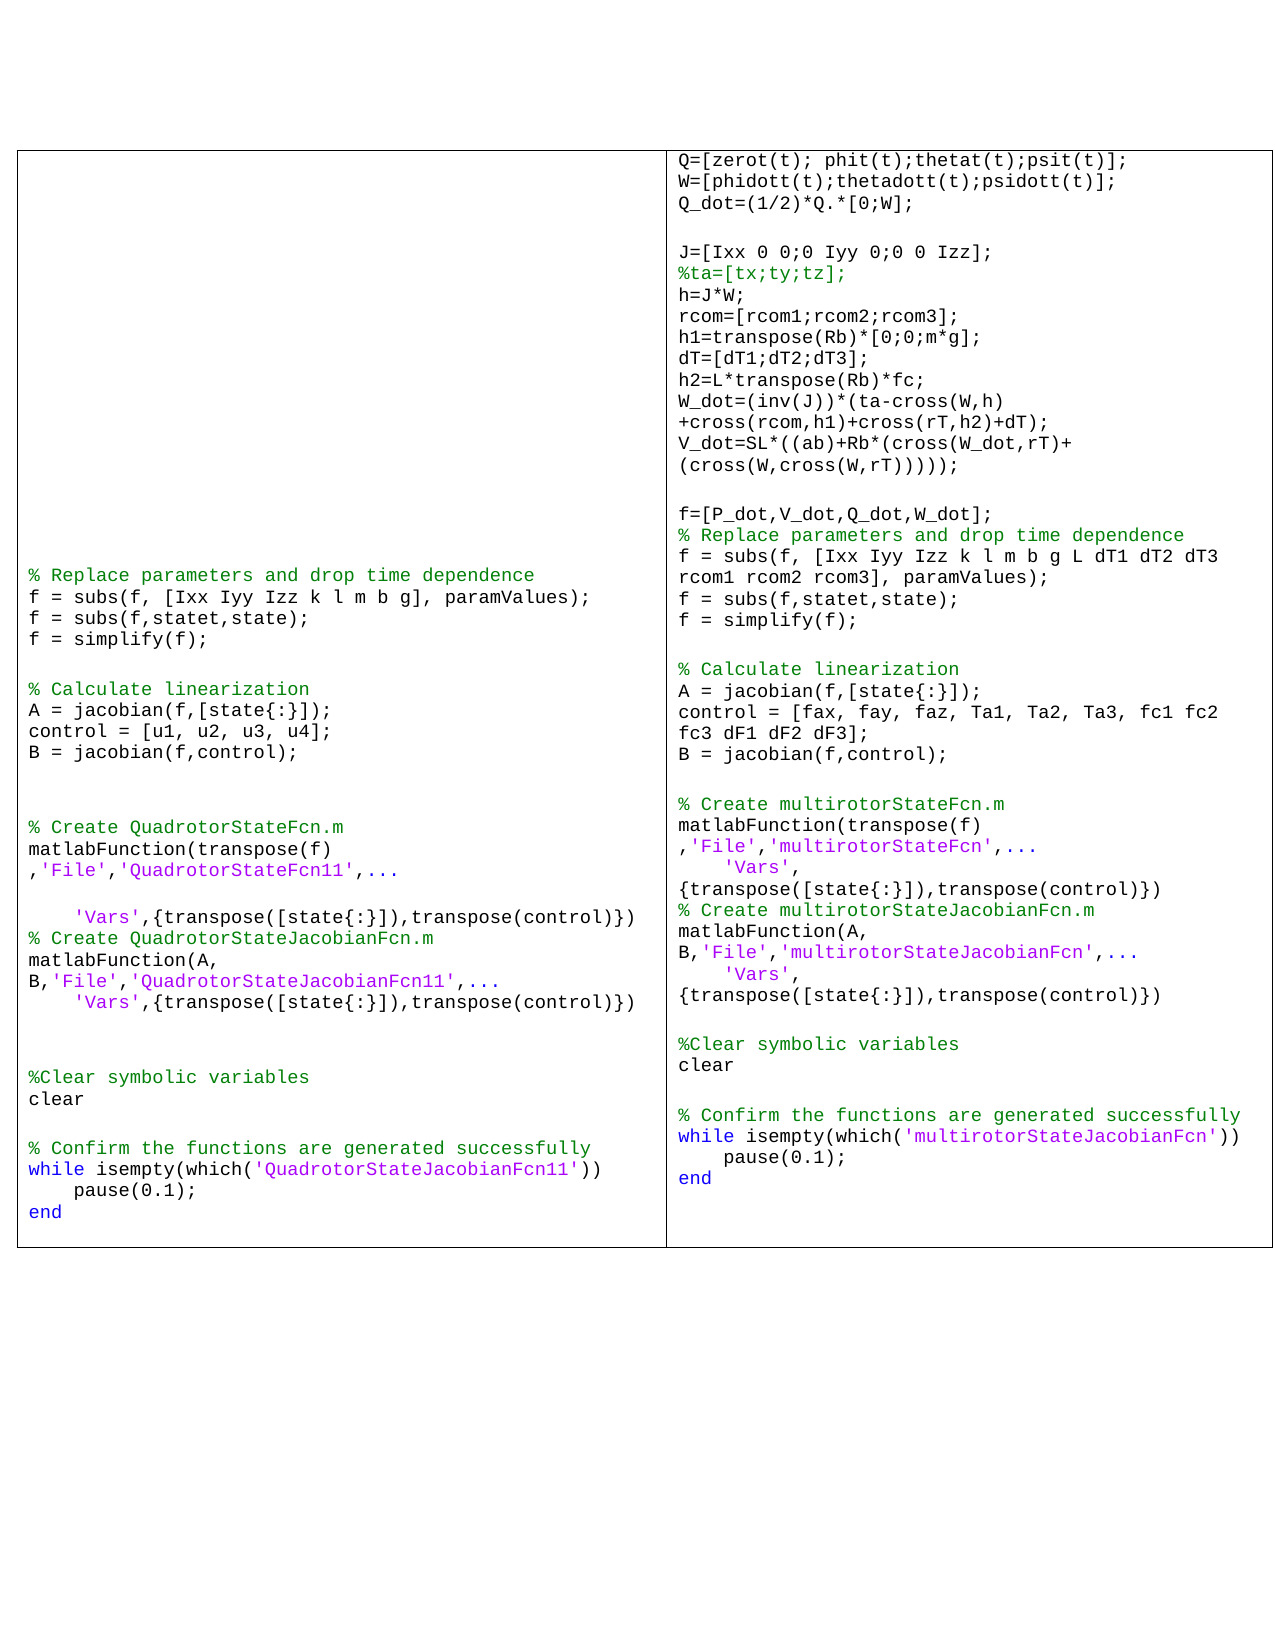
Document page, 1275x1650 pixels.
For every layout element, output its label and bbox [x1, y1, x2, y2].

table_header [667, 151, 1272, 1247]
table_header [18, 151, 666, 1247]
